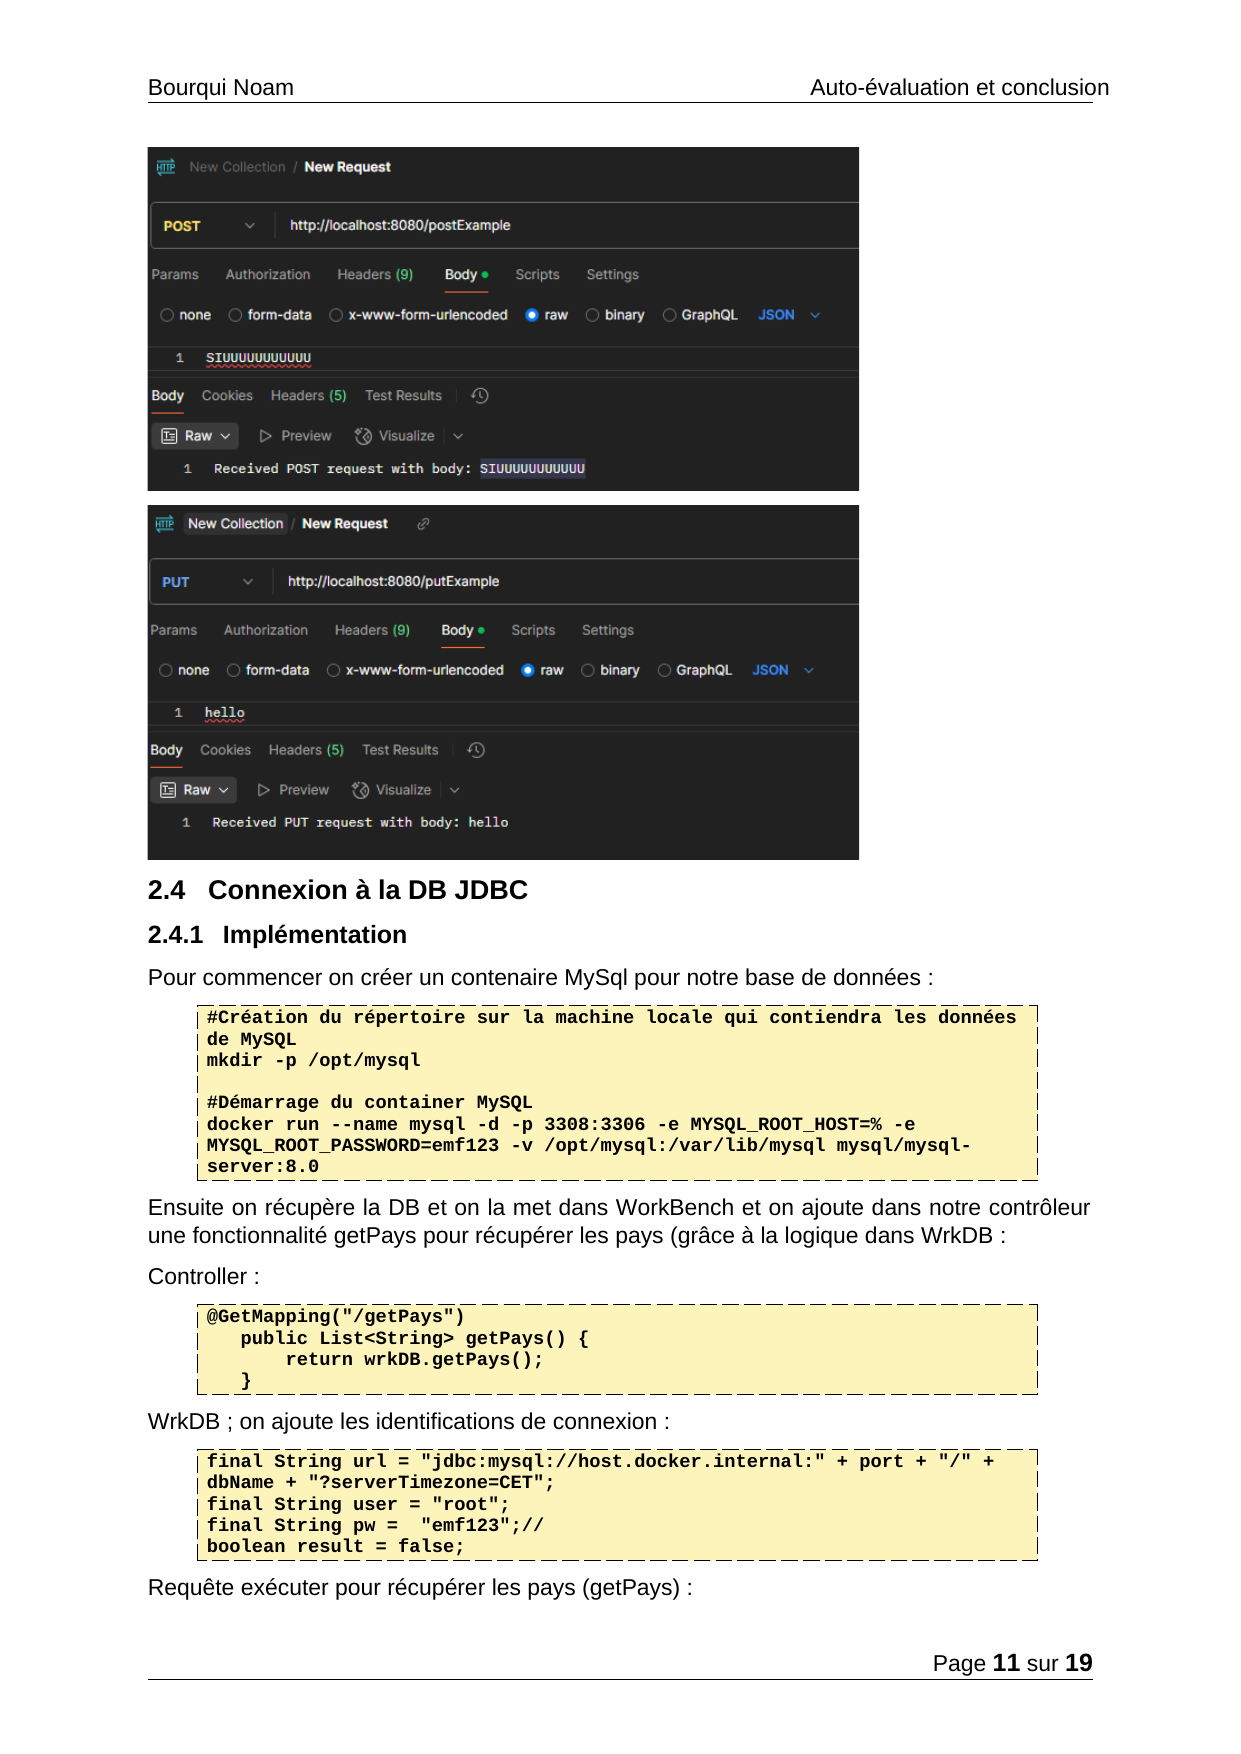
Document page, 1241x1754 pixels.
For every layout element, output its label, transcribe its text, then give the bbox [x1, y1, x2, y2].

text boolean result = false; [197, 1534, 1038, 1561]
text WrkDB ; on ajoute les identifications de connexion : [148, 1408, 1093, 1434]
picture [147, 147, 860, 491]
text return wrkDB.getPays(); [197, 1347, 1038, 1368]
subtitle Implémentation [148, 921, 1093, 949]
text #Création du répertoire sur la machine locale qui contiendra les données de MySQL [197, 1005, 1038, 1047]
text Ensuite on récupère la DB et on la met dans WorkBench et on ajoute dans notre contrôleur une fonctionnalité getPays pour récupérer les pays (grâce à la logique dans WrkDB : [148, 1194, 1093, 1248]
text @GetMapping("/getPays") [197, 1304, 1038, 1325]
text final String pw = "emf123";// [197, 1512, 1038, 1534]
text Pour commencer on créer un contenaire MySql pour notre base de données : [148, 964, 1093, 990]
text final String user = "root"; [197, 1491, 1038, 1512]
text public List<String> getPays() { [197, 1325, 1038, 1347]
text Requête exécuter pour récupérer les pays (getPays) : [148, 1574, 1093, 1600]
text } [197, 1368, 1038, 1395]
text #Démarrage du container MySQL [197, 1090, 1038, 1111]
text docker run --name mysql -d -p 3308:3306 -e MYSQL_ROOT_HOST=% -e MYSQL_ROOT_PASSWORD=emf123 -v /opt/mysql:/var/lib/mysql mysql/mysql-server:8.0 [197, 1111, 1038, 1181]
text final String url = "jdbc:mysql://host.docker.internal:" + port + "/" + dbName + "?serverTimezone=CET"; [197, 1449, 1038, 1491]
text Controller : [148, 1263, 1093, 1289]
subtitle Connexion à la DB JDBC [148, 874, 1093, 906]
text mkdir -p /opt/mysql [197, 1047, 1038, 1069]
picture [147, 505, 860, 860]
